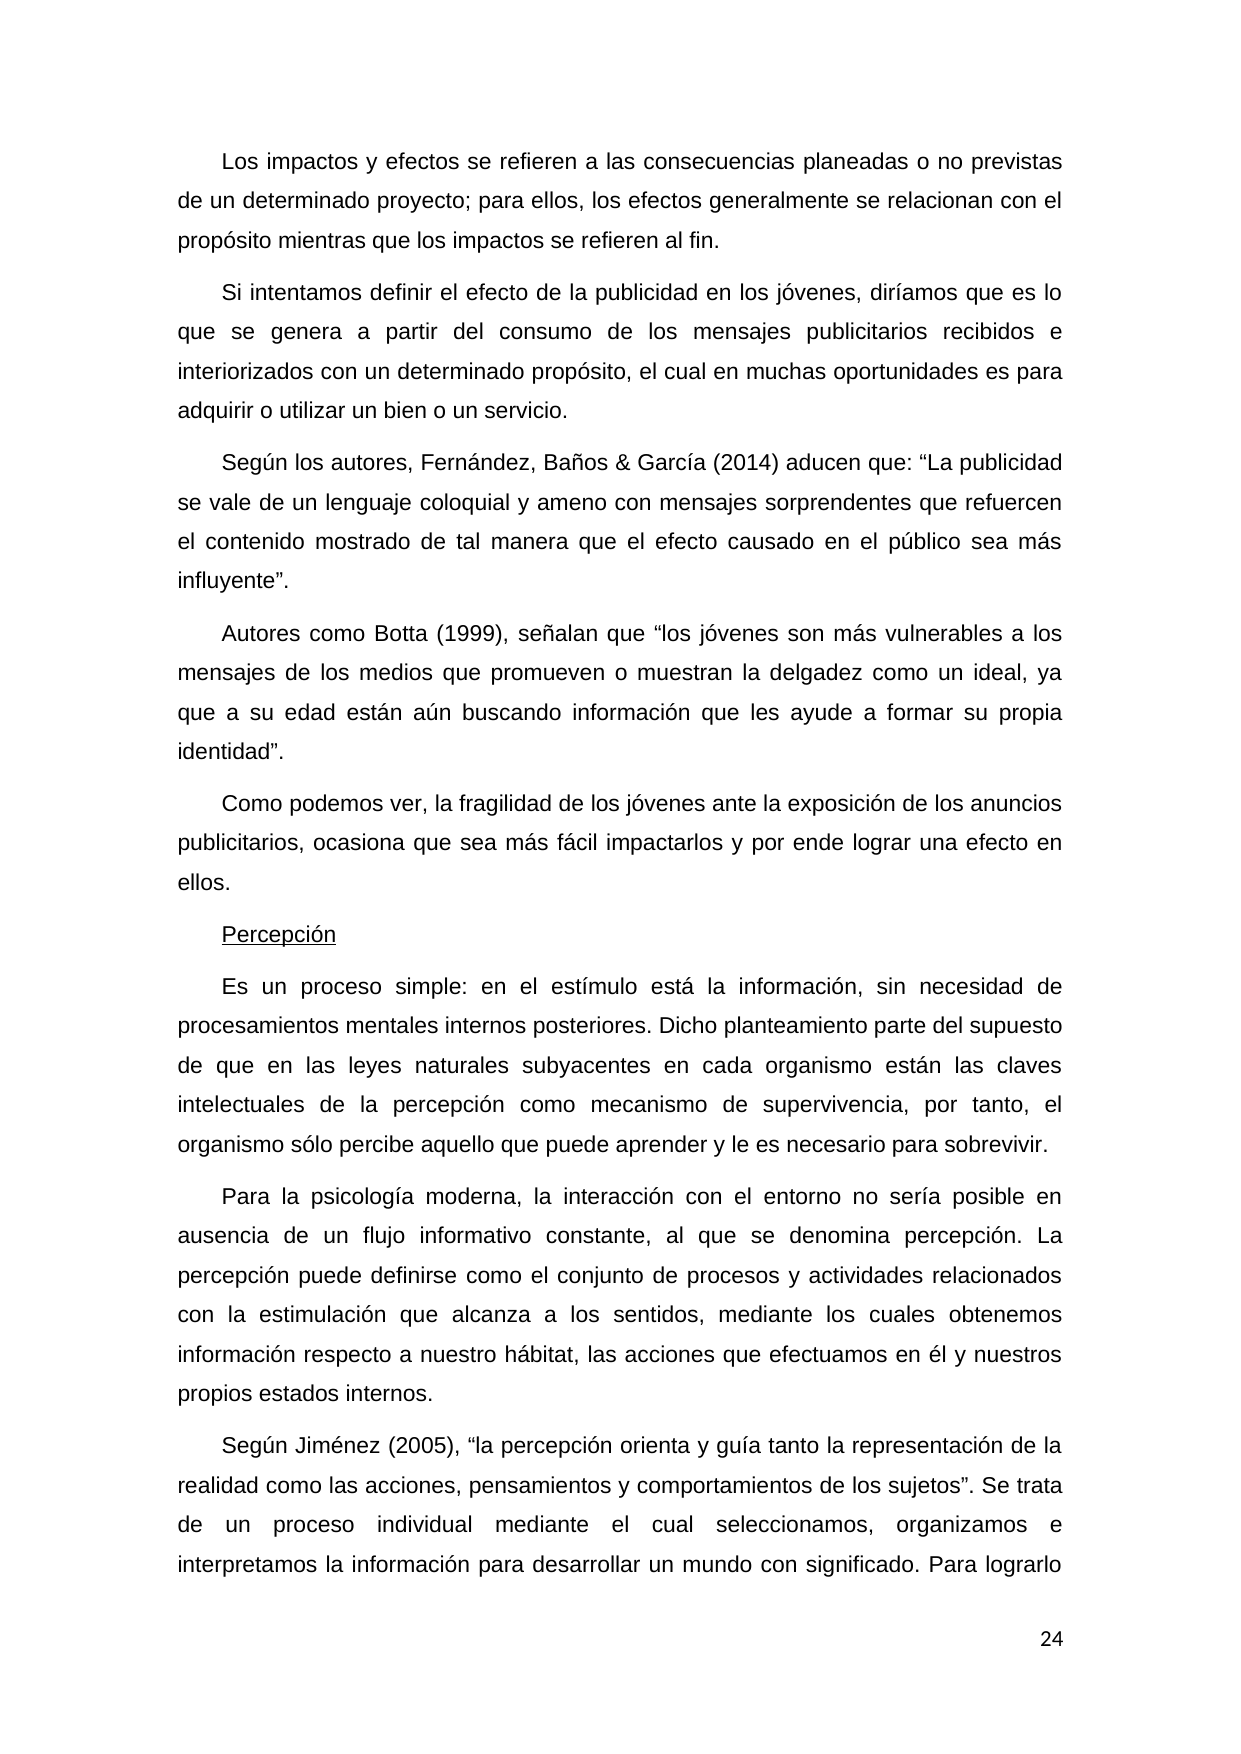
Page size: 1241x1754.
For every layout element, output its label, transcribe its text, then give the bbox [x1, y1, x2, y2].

text Los impactos y efectos se refieren a las consecuencias planeadas o no previstas de un determinado proyecto; para ellos, los efectos generalmente se relacionan con el propósito mientras que los impactos se refieren al fin. [177, 148, 1063, 253]
text Según los autores, Fernández, Baños & García (2014) aducen que: “La publicidad se vale de un lenguaje coloquial y ameno con mensajes sorprendentes que refuercen el contenido mostrado de tal manera que el efecto causado en el público sea más influyente”. [177, 449, 1063, 594]
text Para la psicología moderna, la interacción con el entorno no sería posible en ausencia de un flujo informativo constante, al que se denomina percepción. La percepción puede definirse como el conjunto de procesos y actividades relacionados con la estimulación que alcanza a los sentidos, mediante los cuales obtenemos información respecto a nuestro hábitat, las acciones que efectuamos en él y nuestros propios estados internos. [177, 1183, 1063, 1406]
text Es un proceso simple: en el estímulo está la información, sin necesidad de procesamientos mentales internos posteriores. Dicho planteamiento parte del supuesto de que en las leyes naturales subyacentes en cada organismo están las claves intelectuales de la percepción como mecanismo de supervivencia, por tanto, el organismo sólo percibe aquello que puede aprender y le es necesario para sobrevivir. [177, 973, 1063, 1157]
text Como podemos ver, la fragilidad de los jóvenes ante la exposición de los anuncios publicitarios, ocasiona que sea más fácil impactarlos y por ende lograr una efecto en ellos. [177, 790, 1063, 895]
text Autores como Botta (1999), señalan que “los jóvenes son más vulnerables a los mensajes de los medios que promueven o muestran la delgadez como un ideal, ya que a su edad están aún buscando información que les ayude a formar su propia identidad”. [177, 619, 1063, 764]
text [177, 1432, 1063, 1577]
text Percepción [177, 921, 1063, 947]
text Si intentamos definir el efecto de la publicidad en los jóvenes, diríamos que es lo que se genera a partir del consumo de los mensajes publicitarios recibidos e interiorizados con un determinado propósito, el cual en muchas oportunidades es para adquirir o utilizar un bien o un servicio. [177, 279, 1063, 423]
